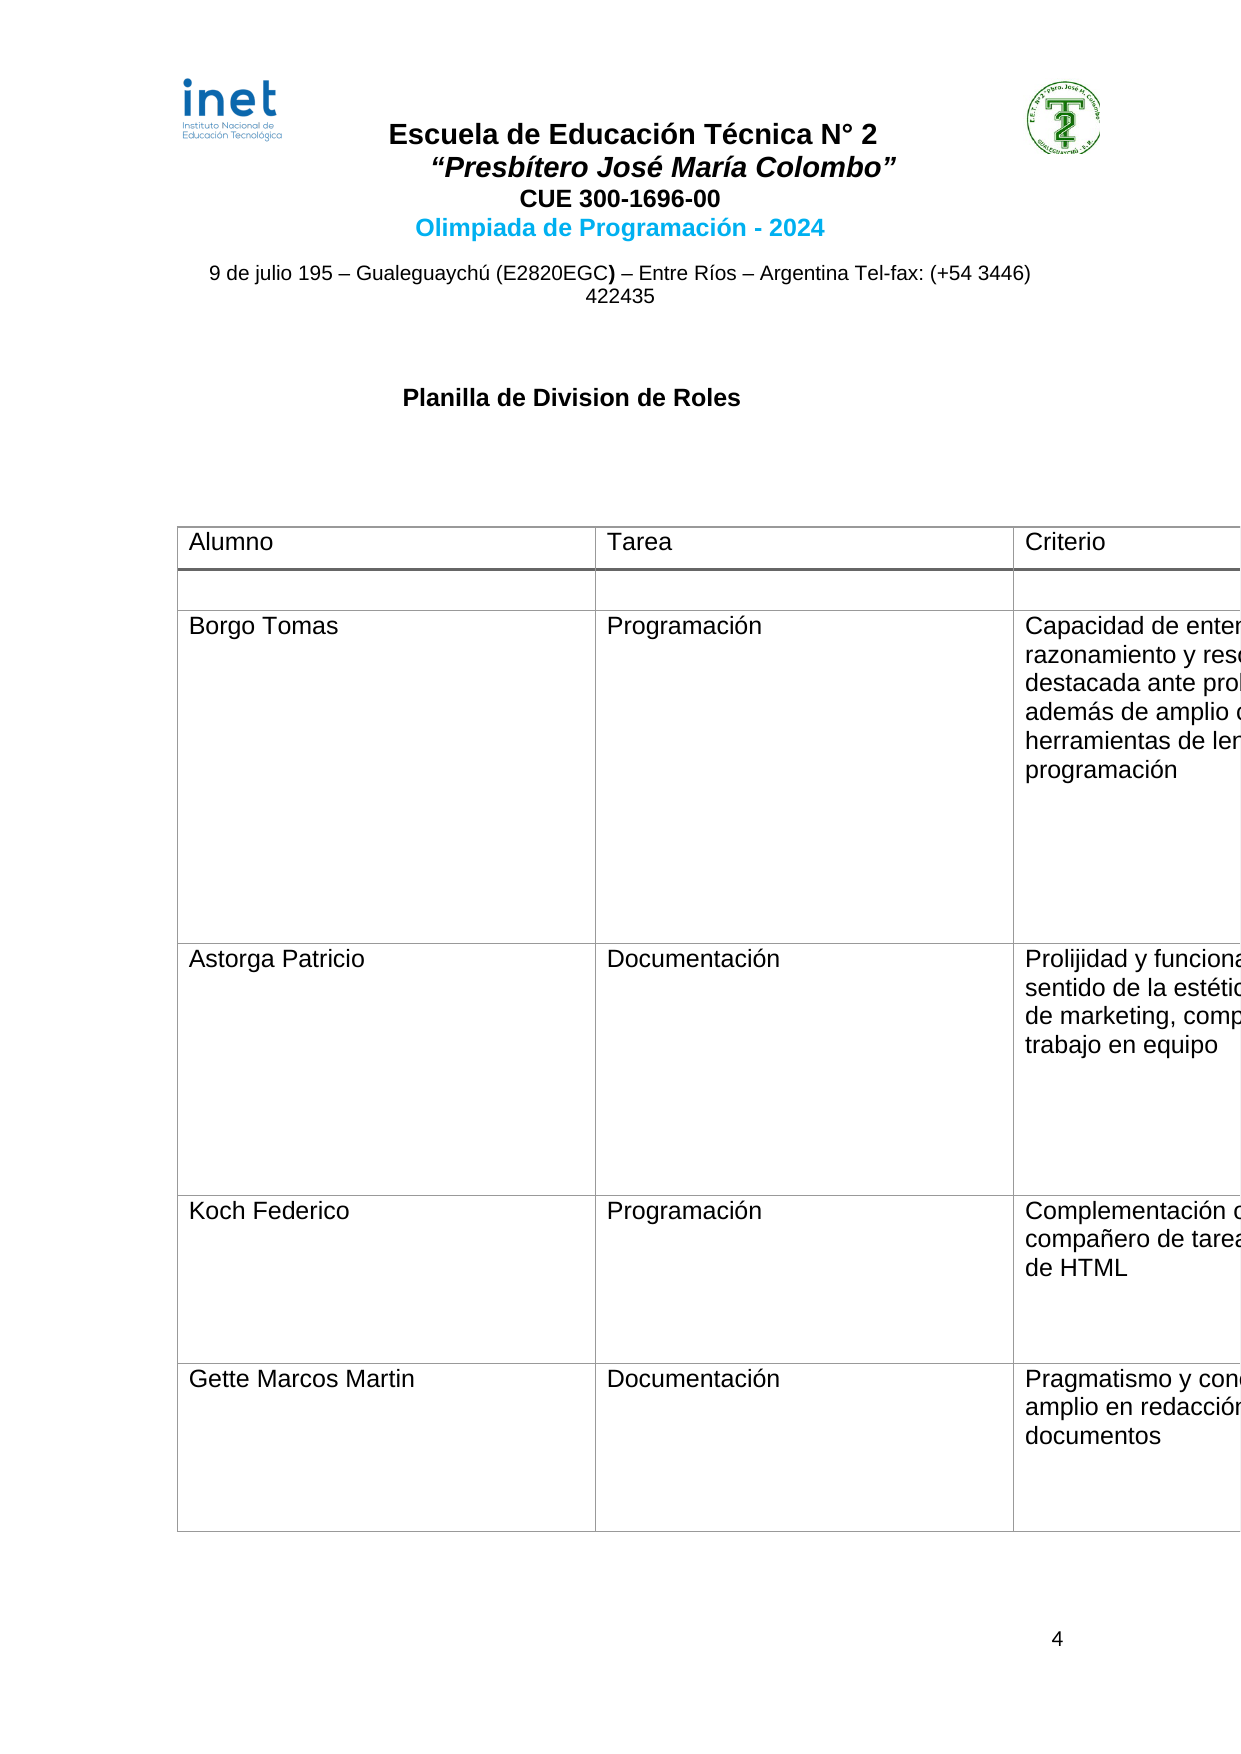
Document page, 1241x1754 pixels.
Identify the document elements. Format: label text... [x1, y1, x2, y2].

text Planilla de Division de Roles [327, 383, 1063, 412]
table_cell Astorga Patricio [178, 944, 595, 1195]
table_cell Programación [596, 611, 1013, 943]
table_cell Pragmatismo y conocimiento amplio en redacción y formato de documentos [1014, 1364, 1240, 1531]
table_cell Borgo Tomas [178, 611, 595, 943]
table_cell Koch Federico [178, 1196, 595, 1363]
table_cell Complementación operativa a su compañero de tarea, entendimiento de HTML [1014, 1196, 1240, 1363]
picture [177, 73, 284, 144]
table_cell [596, 571, 1013, 610]
table_cell [178, 571, 595, 610]
table_header Criterio [1014, 528, 1240, 568]
table_header Alumno [178, 528, 595, 568]
table_cell [1014, 571, 1240, 610]
table_cell Documentación [596, 944, 1013, 1195]
table_cell Prolijidad y funcionalidad operativa, sentido de la estética y nociones de marketing, complementación en trabajo en equipo [1014, 944, 1240, 1195]
picture [1023, 78, 1100, 154]
table_cell Capacidad de entendimiento, razonamiento y resolución destacada ante problemas, además de amplio conocimiento de herramientas de lenguaje programación [1014, 611, 1240, 943]
table_cell Gette Marcos Martin [178, 1364, 595, 1531]
table_cell Documentación [596, 1364, 1013, 1531]
table_header Tarea [596, 528, 1013, 568]
table_cell Programación [596, 1196, 1013, 1363]
